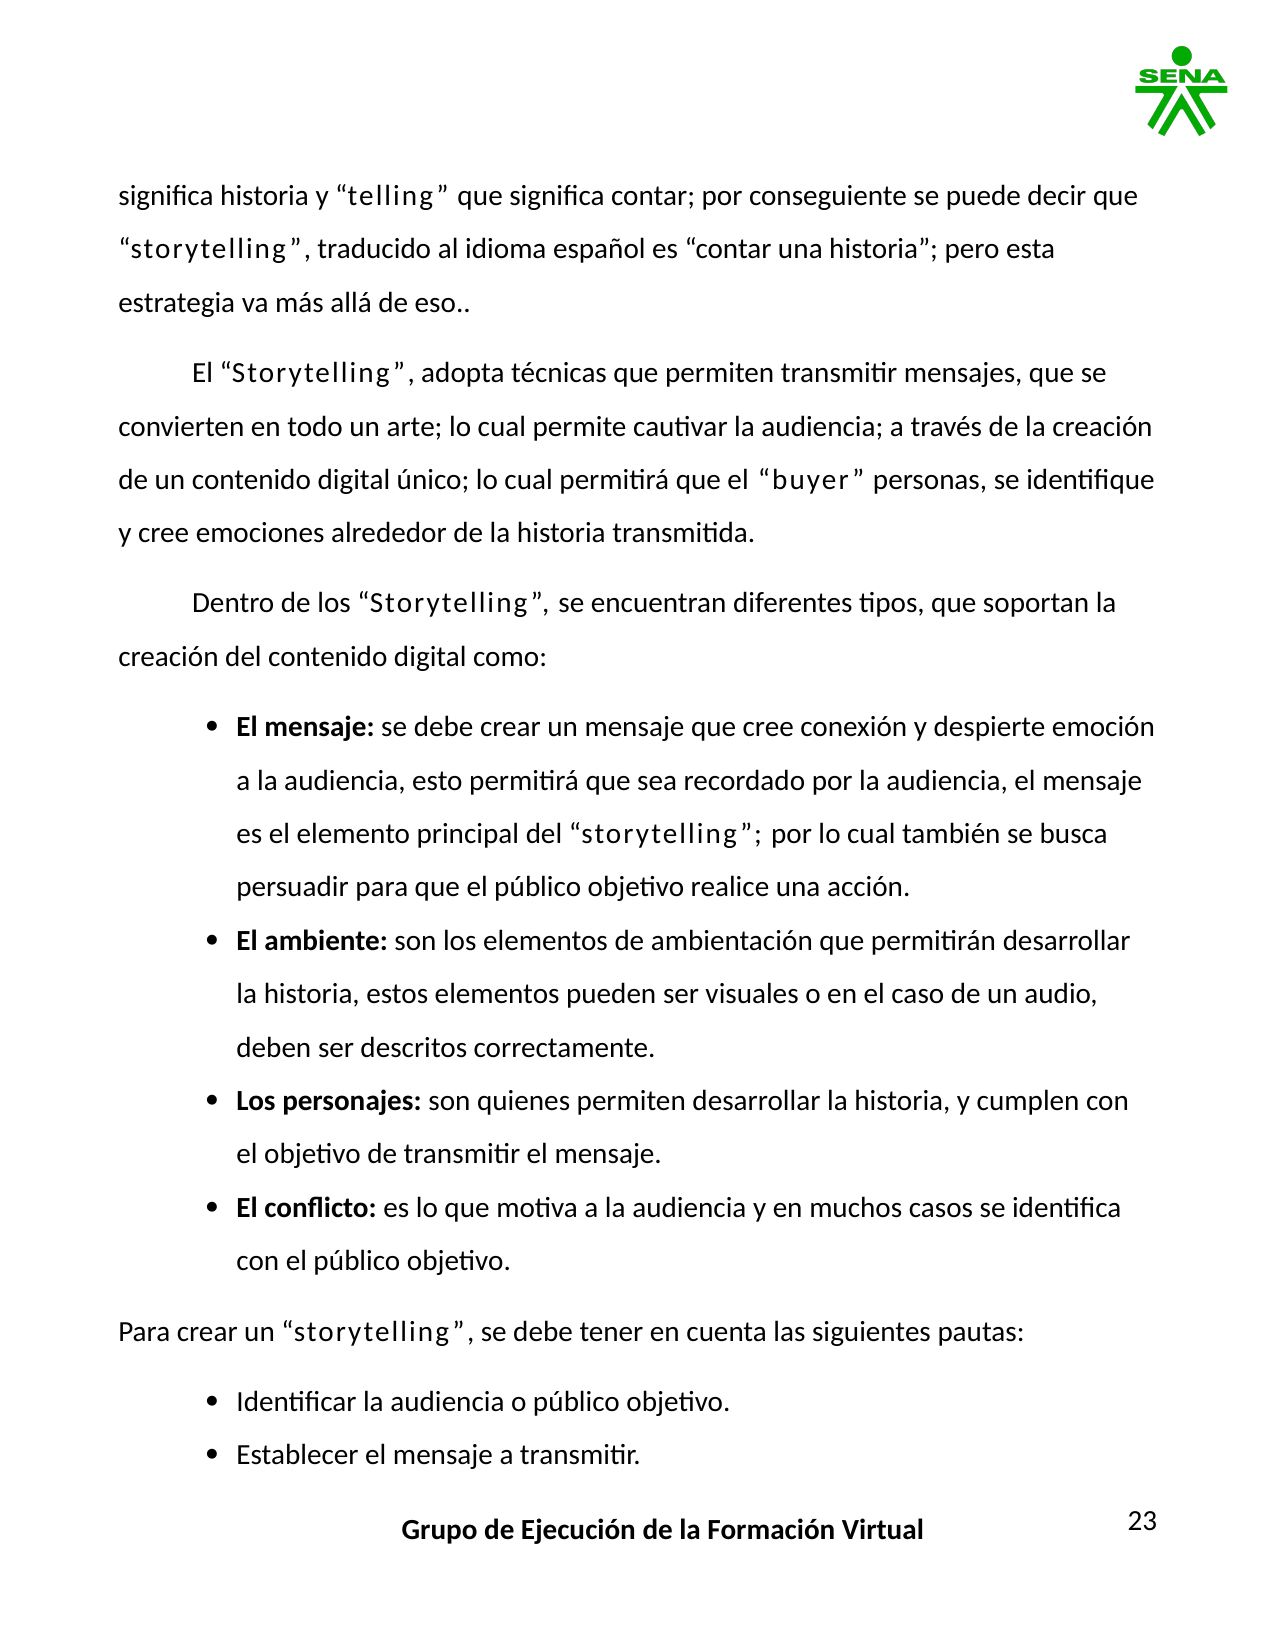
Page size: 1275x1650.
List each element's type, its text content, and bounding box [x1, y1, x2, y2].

text Para crear un “storytelling”, se debe tener en cuenta las siguientes pautas: [118, 1313, 1157, 1348]
picture [1135, 46, 1228, 136]
list El ambiente: son los elementos de ambientación que permitirán desarrollar la historia, estos elementos pueden ser visuales o en el caso de un audio, deben ser descritos correctamente. [207, 922, 1157, 1064]
text Dentro de los “Storytelling”, se encuentran diferentes tipos, que soportan la creación del contenido digital como: [118, 584, 1157, 674]
text El “Storytelling”, adopta técnicas que permiten transmitir mensajes, que se convierten en todo un arte; lo cual permite cautivar la audiencia; a través de la creación de un contenido digital único; lo cual permitirá que el “buyer” personas, se identifique y cree emociones alrededor de la historia transmitida. [118, 354, 1157, 550]
list El conflicto: es lo que motiva a la audiencia y en muchos casos se identifica con el público objetivo. [207, 1189, 1157, 1278]
list El mensaje: se debe crear un mensaje que cree conexión y despierte emoción a la audiencia, esto permitirá que sea recordado por la audiencia, el mensaje es el elemento principal del “storytelling”; por lo cual también se busca persuadir para que el público objetivo realice una acción. [207, 708, 1157, 904]
list Identificar la audiencia o público objetivo. [207, 1383, 1157, 1418]
list Los personajes: son quienes permiten desarrollar la historia, y cumplen con el objetivo de transmitir el mensaje. [207, 1082, 1157, 1171]
list Establecer el mensaje a transmitir. [207, 1436, 1157, 1472]
